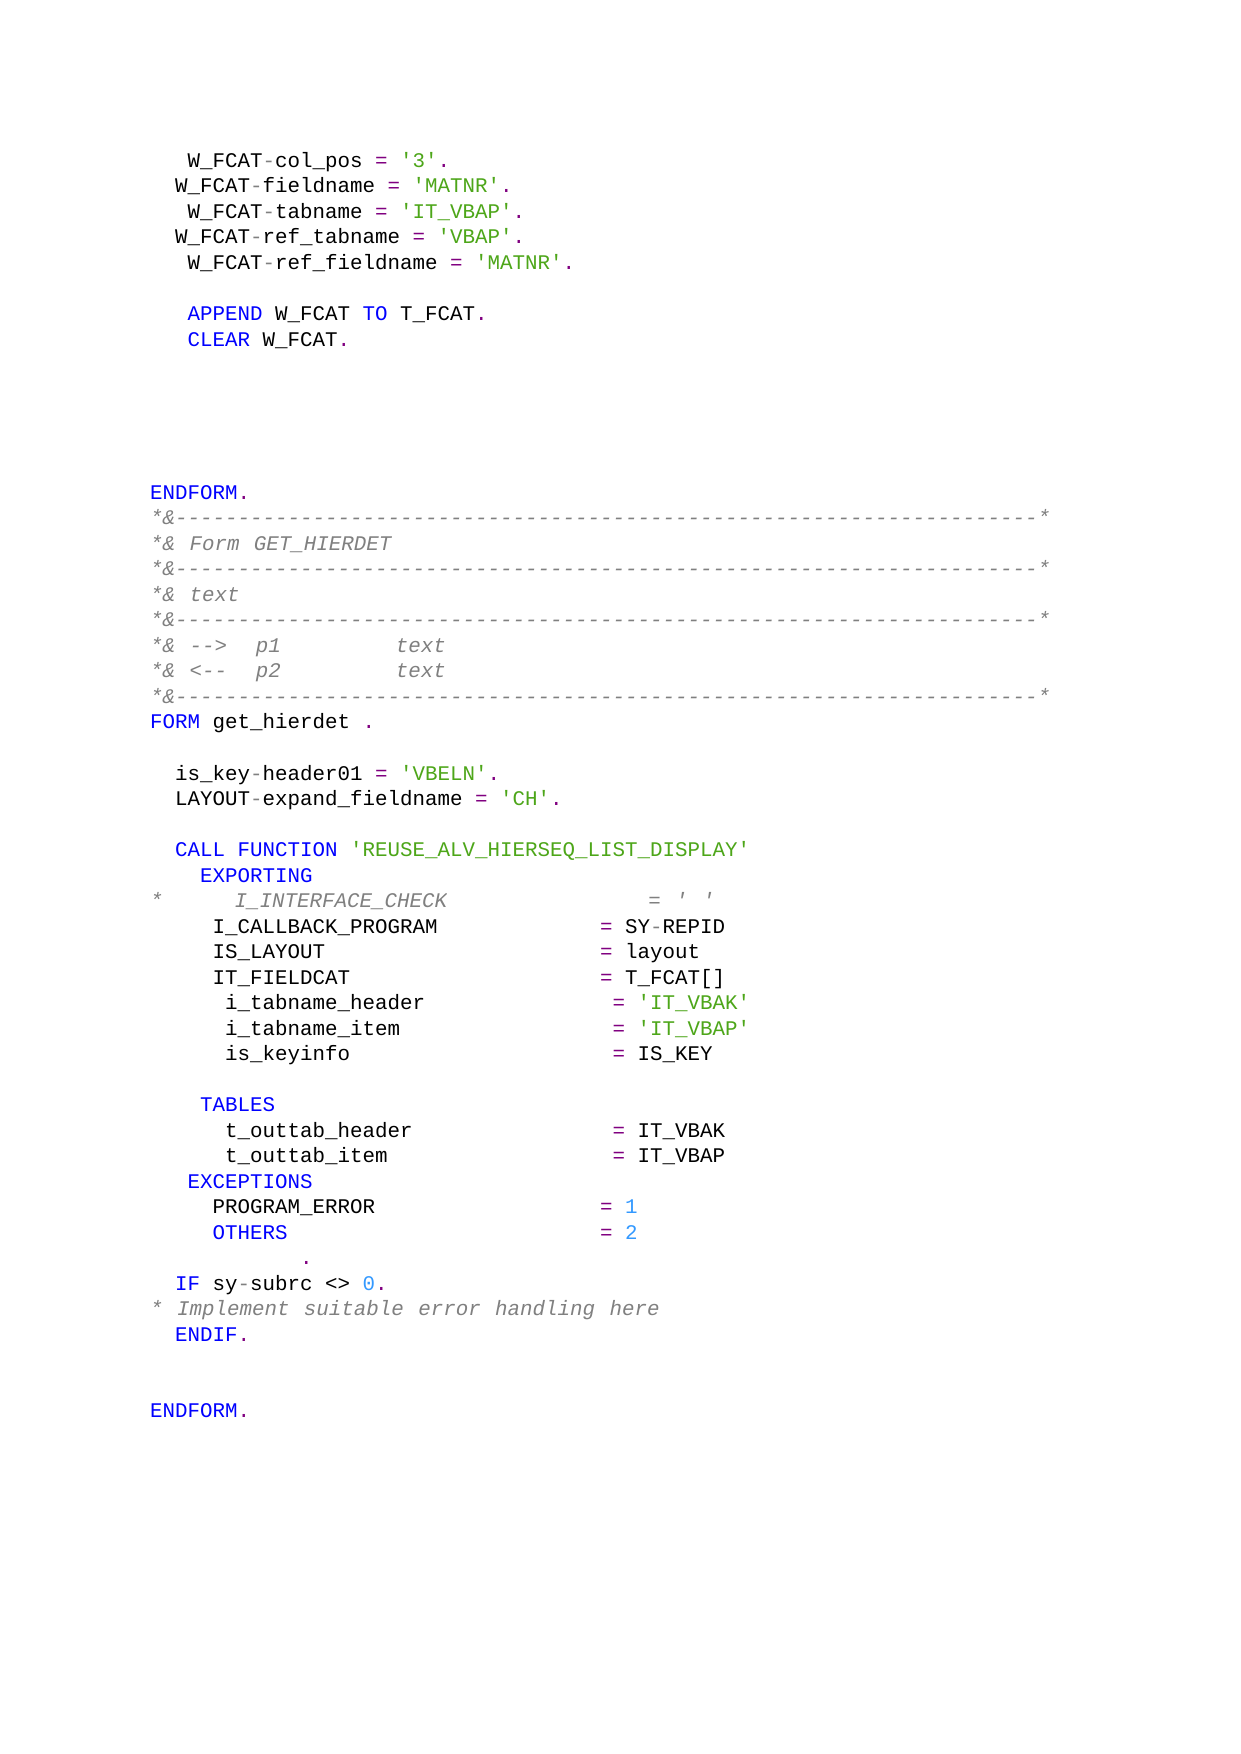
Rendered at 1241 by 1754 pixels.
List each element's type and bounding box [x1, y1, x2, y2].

text [150, 150, 1090, 1424]
